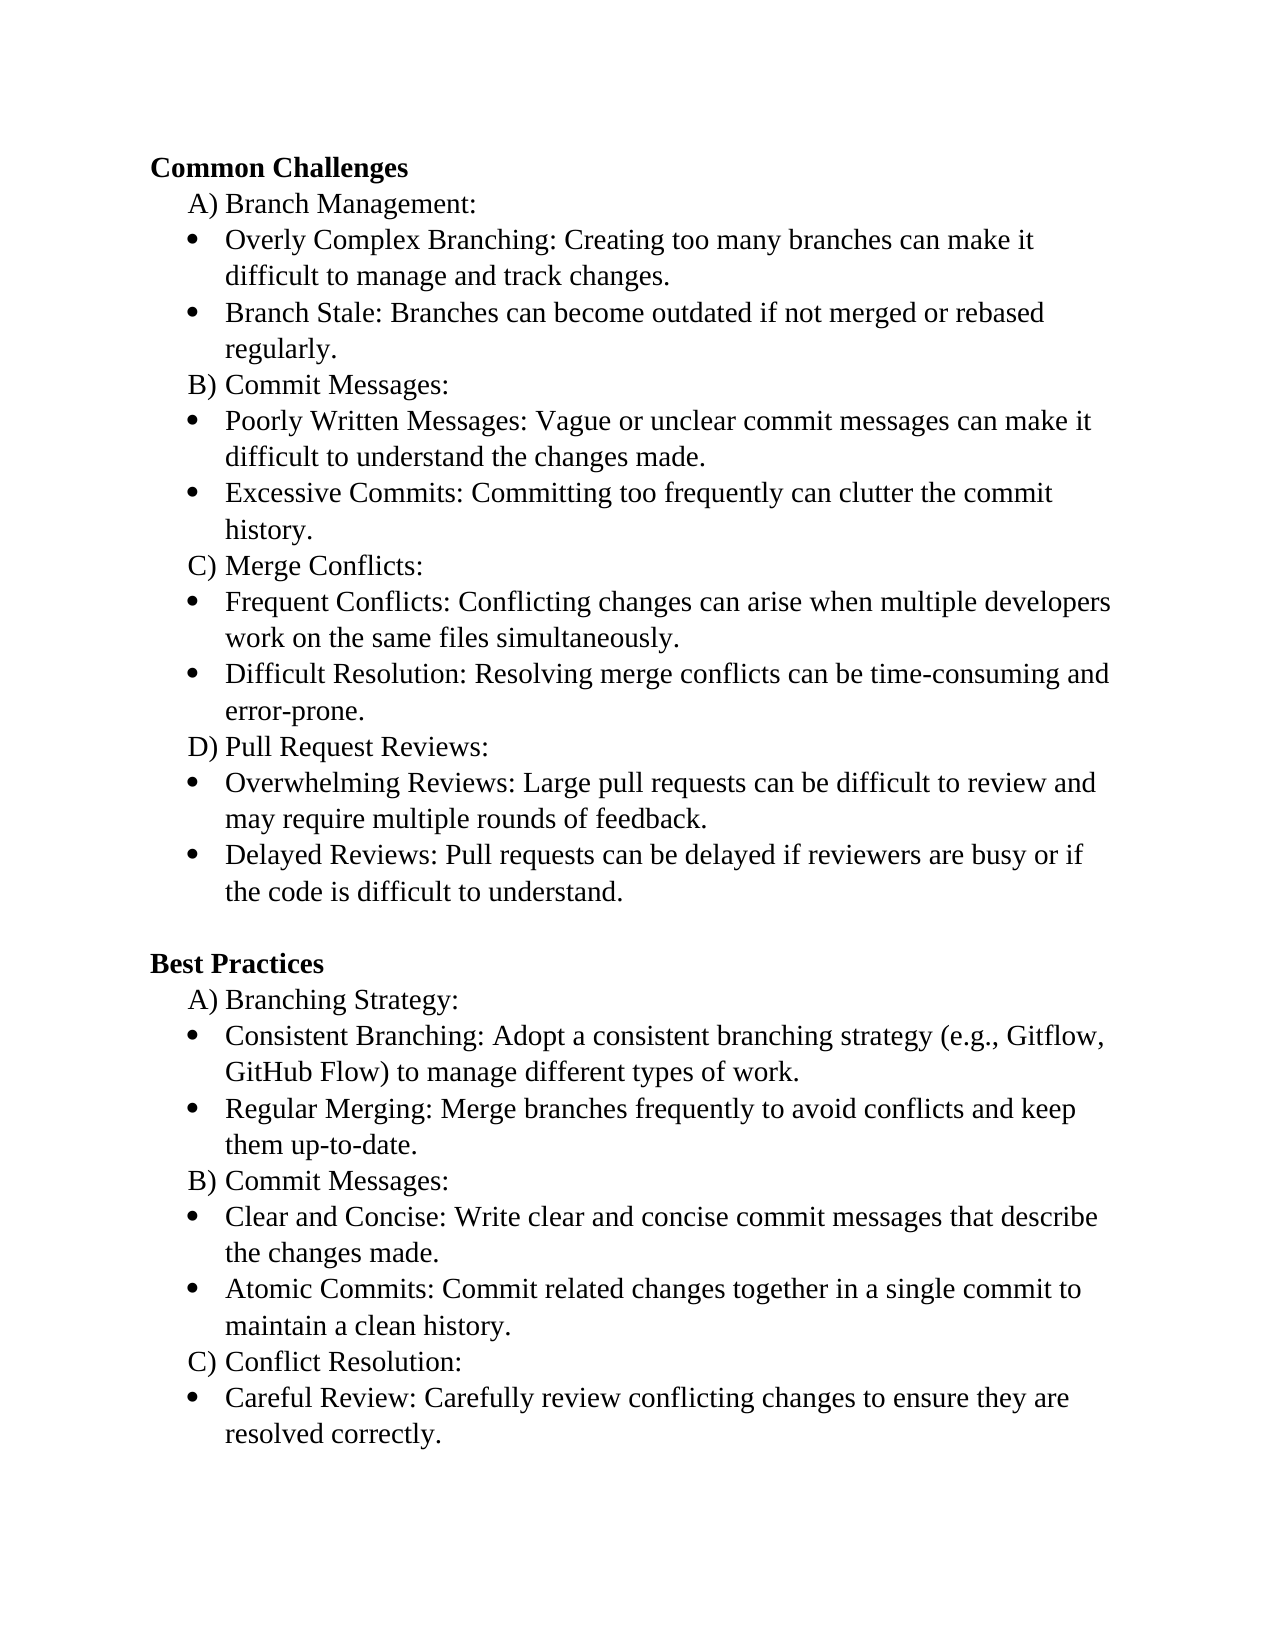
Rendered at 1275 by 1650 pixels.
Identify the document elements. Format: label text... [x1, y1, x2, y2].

list Overwhelming Reviews: Large pull requests can be difficult to review and may require multiple rounds of feedback. [187, 765, 1125, 835]
list Excessive Commits: Committing too frequently can clutter the commit history. [187, 476, 1125, 545]
text Common Challenges [150, 150, 1125, 183]
list Difficult Resolution: Resolving merge conflicts can be time-consuming and error-prone. [187, 657, 1125, 726]
list Delayed Reviews: Pull requests can be delayed if reviewers are busy or if the code is difficult to understand. [187, 837, 1125, 907]
list Branch Stale: Branches can become outdated if not merged or rebased regularly. [187, 295, 1125, 364]
list Commit Messages: [187, 1163, 1125, 1197]
list Consistent Branching: Adopt a consistent branching strategy (e.g., Gitflow, GitHub Flow) to manage different types of work. [187, 1018, 1125, 1088]
list Commit Messages: [187, 367, 1125, 401]
list Poorly Written Messages: Vague or unclear commit messages can make it difficult to understand the changes made. [187, 403, 1125, 473]
list Pull Request Reviews: [187, 729, 1125, 762]
list Regular Merging: Merge branches frequently to avoid conflicts and keep them up-to-date. [187, 1091, 1125, 1161]
list Frequent Conflicts: Conflicting changes can arise when multiple developers work on the same files simultaneously. [187, 584, 1125, 654]
list Overly Complex Branching: Creating too many branches can make it difficult to manage and track changes. [187, 222, 1125, 292]
list Careful Review: Carefully review conflicting changes to ensure they are resolved correctly. [187, 1380, 1125, 1450]
list Branch Management: [187, 186, 1125, 220]
list Atomic Commits: Commit related changes together in a single commit to maintain a clean history. [187, 1272, 1125, 1341]
list Conflict Resolution: [187, 1344, 1125, 1378]
list Clear and Concise: Write clear and concise commit messages that describe the changes made. [187, 1199, 1125, 1269]
list Merge Conflicts: [187, 548, 1125, 582]
text Best Practices [150, 946, 1125, 979]
list Branching Strategy: [187, 982, 1125, 1016]
